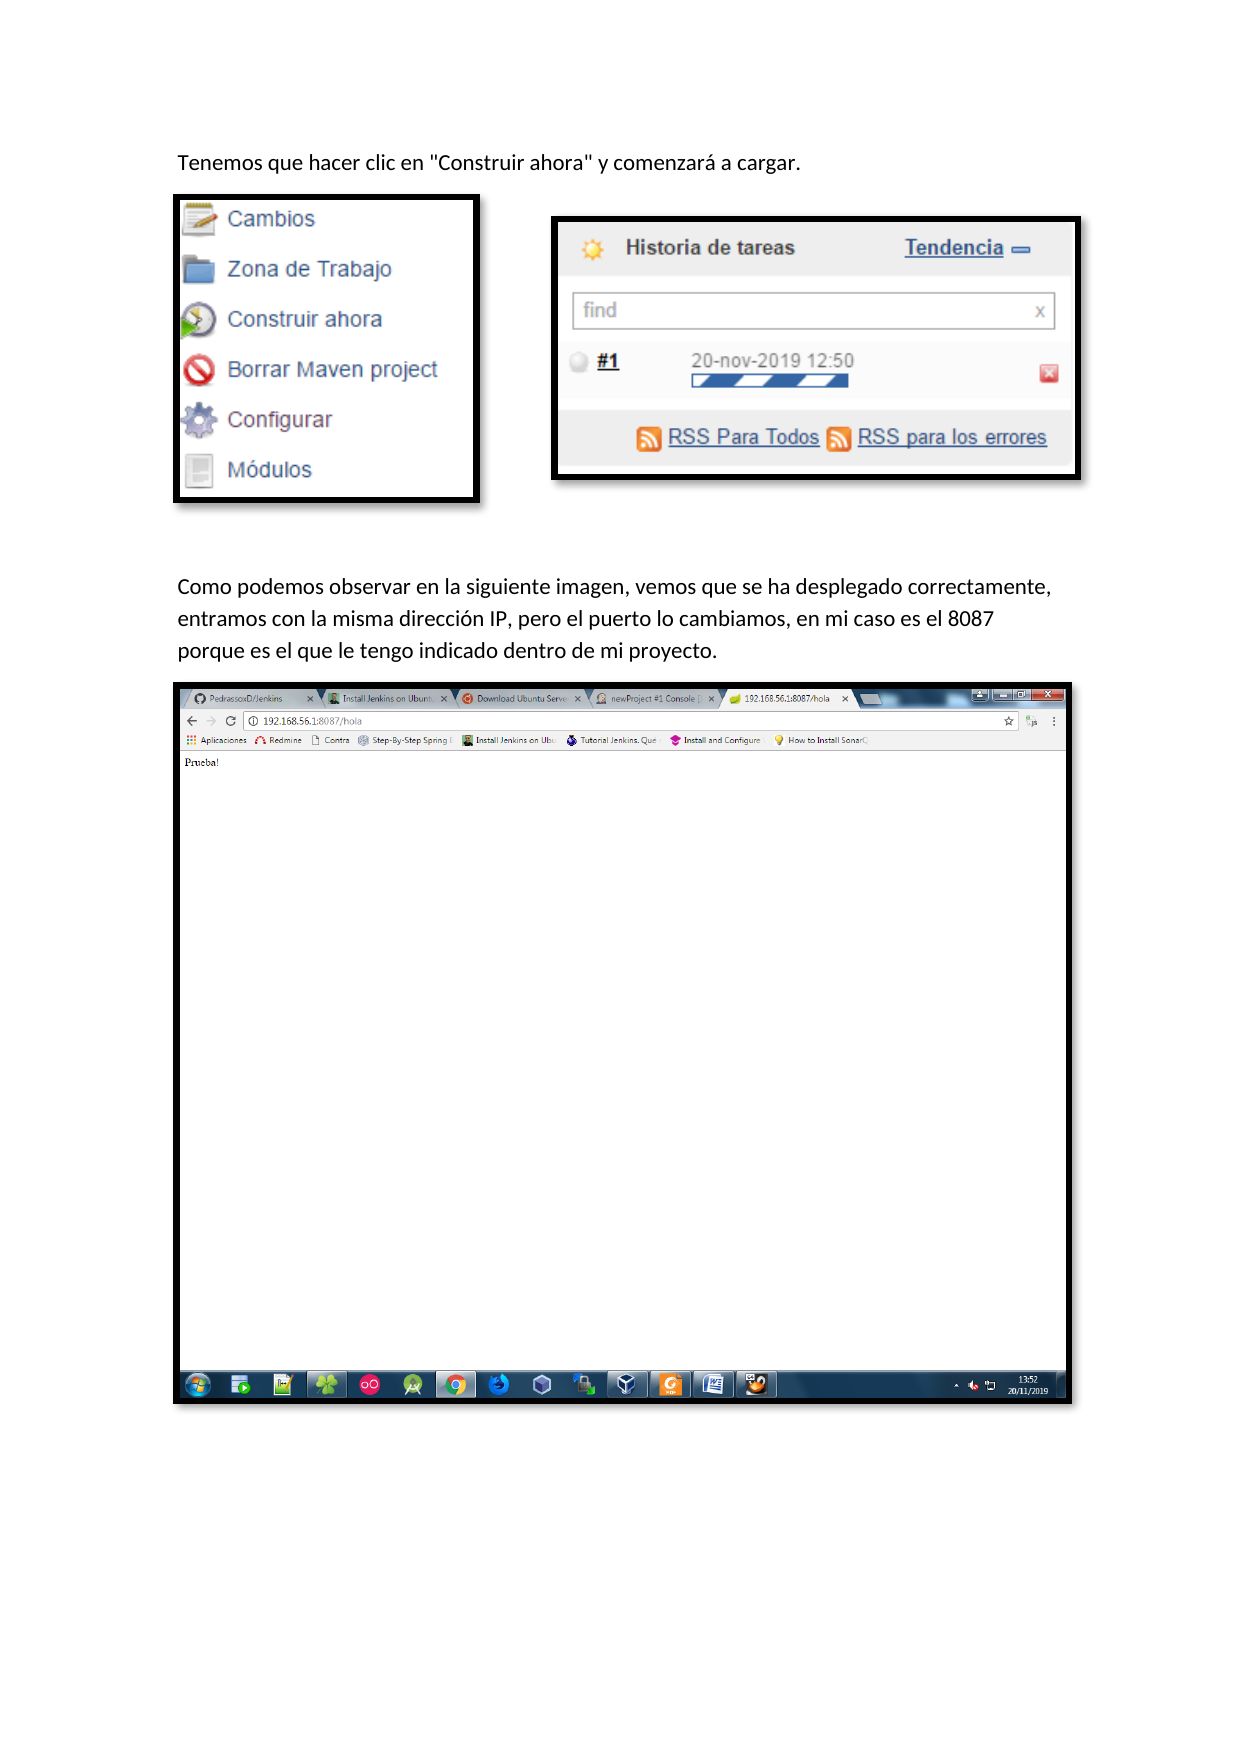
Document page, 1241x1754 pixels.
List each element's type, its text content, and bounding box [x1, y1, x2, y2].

picture [180, 200, 473, 497]
text Como podemos observar en la siguiente imagen, vemos que se ha desplegado correctamente, entramos con la misma dirección IP, pero el puerto lo cambiamos, en mi caso es el 8087 porque es el que le tengo indicado dentro de mi proyecto. [177, 572, 1063, 664]
picture [558, 222, 1075, 474]
picture [180, 689, 1066, 1398]
text Tenemos que hacer clic en "Construir ahora" y comenzará a cargar. [177, 148, 1063, 176]
